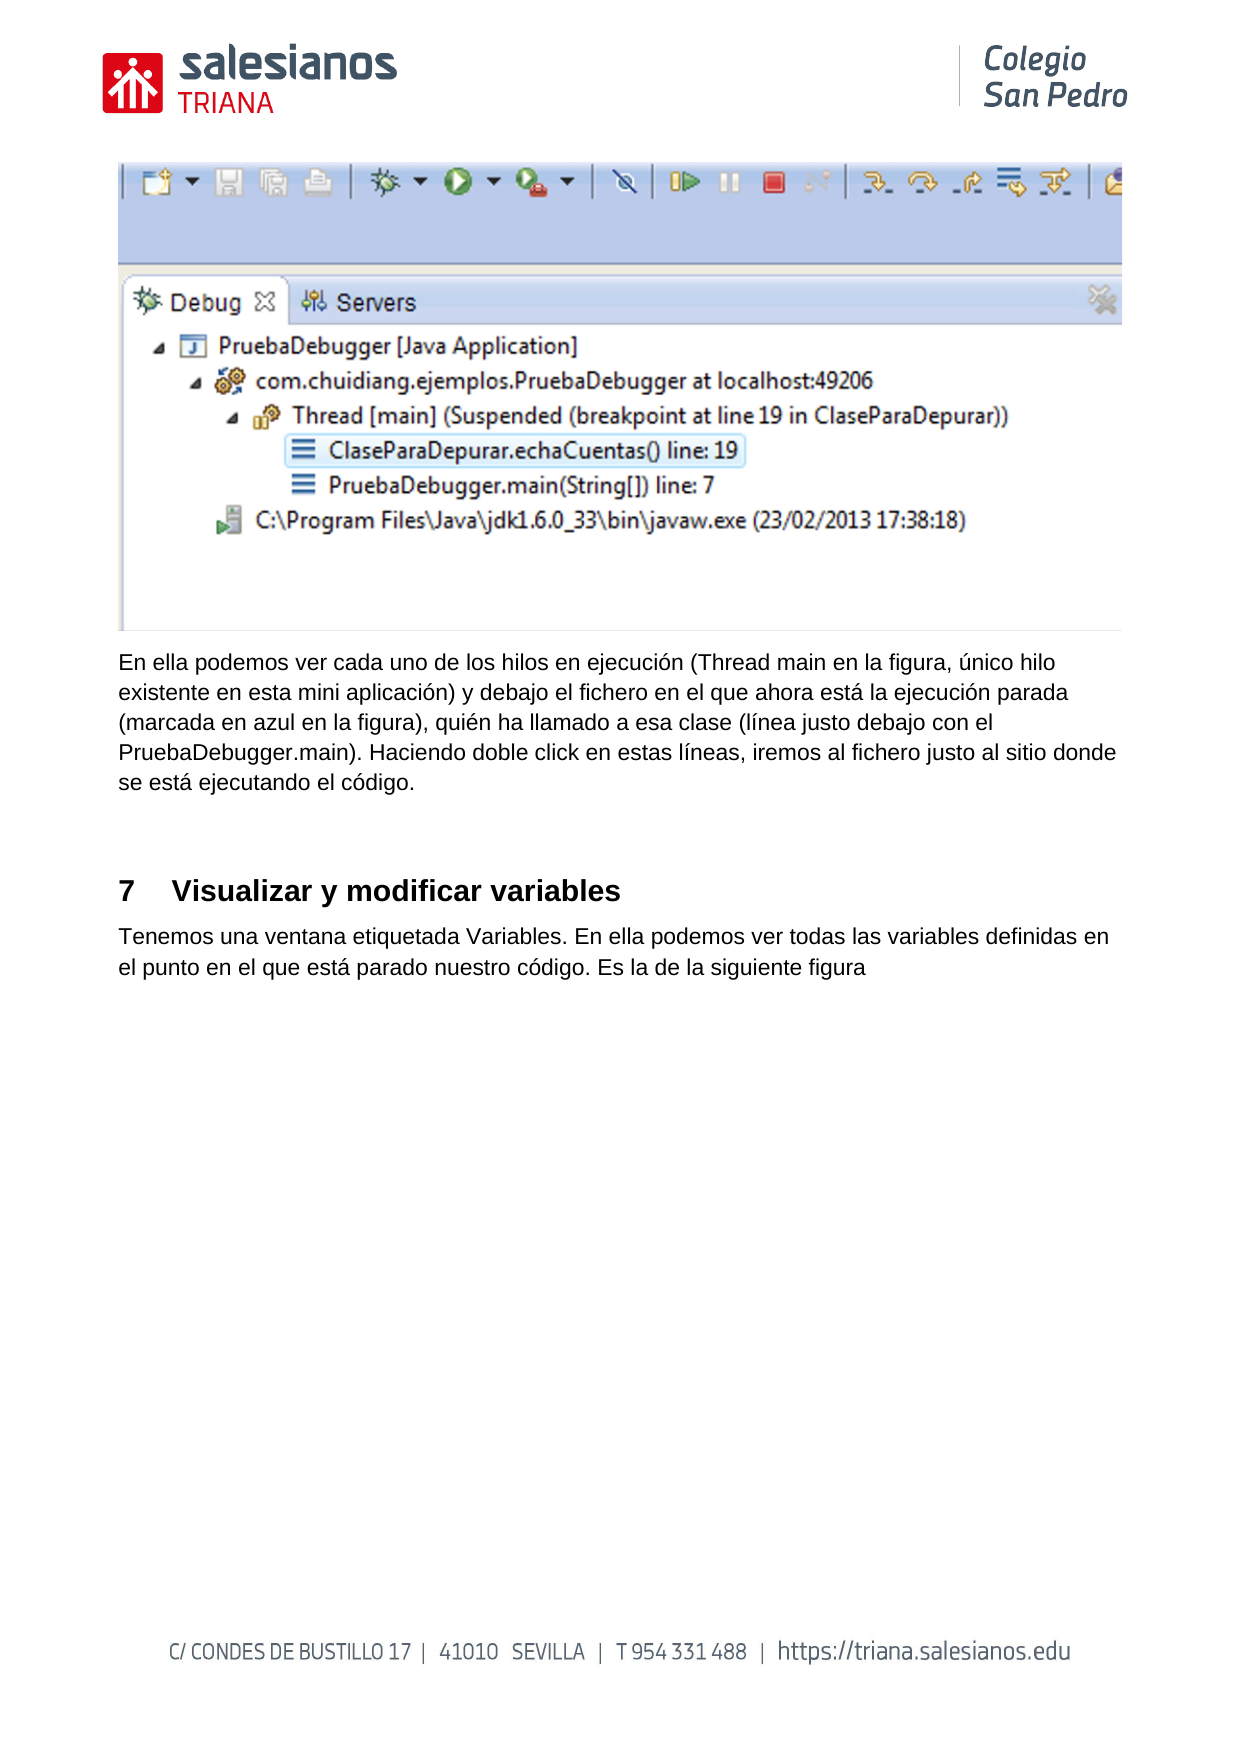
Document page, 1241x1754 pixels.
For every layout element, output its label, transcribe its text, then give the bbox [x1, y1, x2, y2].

picture [0, 1632, 1241, 1699]
picture [951, 32, 1136, 122]
picture [118, 162, 1123, 632]
text 7 Visualizar y modificar variables [118, 873, 1122, 908]
text En ella podemos ver cada uno de los hilos en ejecución (Thread main en la figura, único hilo existente en esta mini aplicación) y debajo el fichero en el que ahora está la ejecución parada (marcada en azul en la figura), quién ha llamado a esa clase (línea justo debajo con el PruebaDebugger.main). Haciendo doble click en estas líneas, iremos al fichero justo al sitio donde se está ejecutando el código. [118, 648, 1122, 796]
picture [93, 28, 402, 125]
text Tenemos una ventana etiquetada Variables. En ella podemos ver todas las variables definidas en el punto en el que está parado nuestro código. Es la de la siguiente figura [118, 923, 1122, 980]
